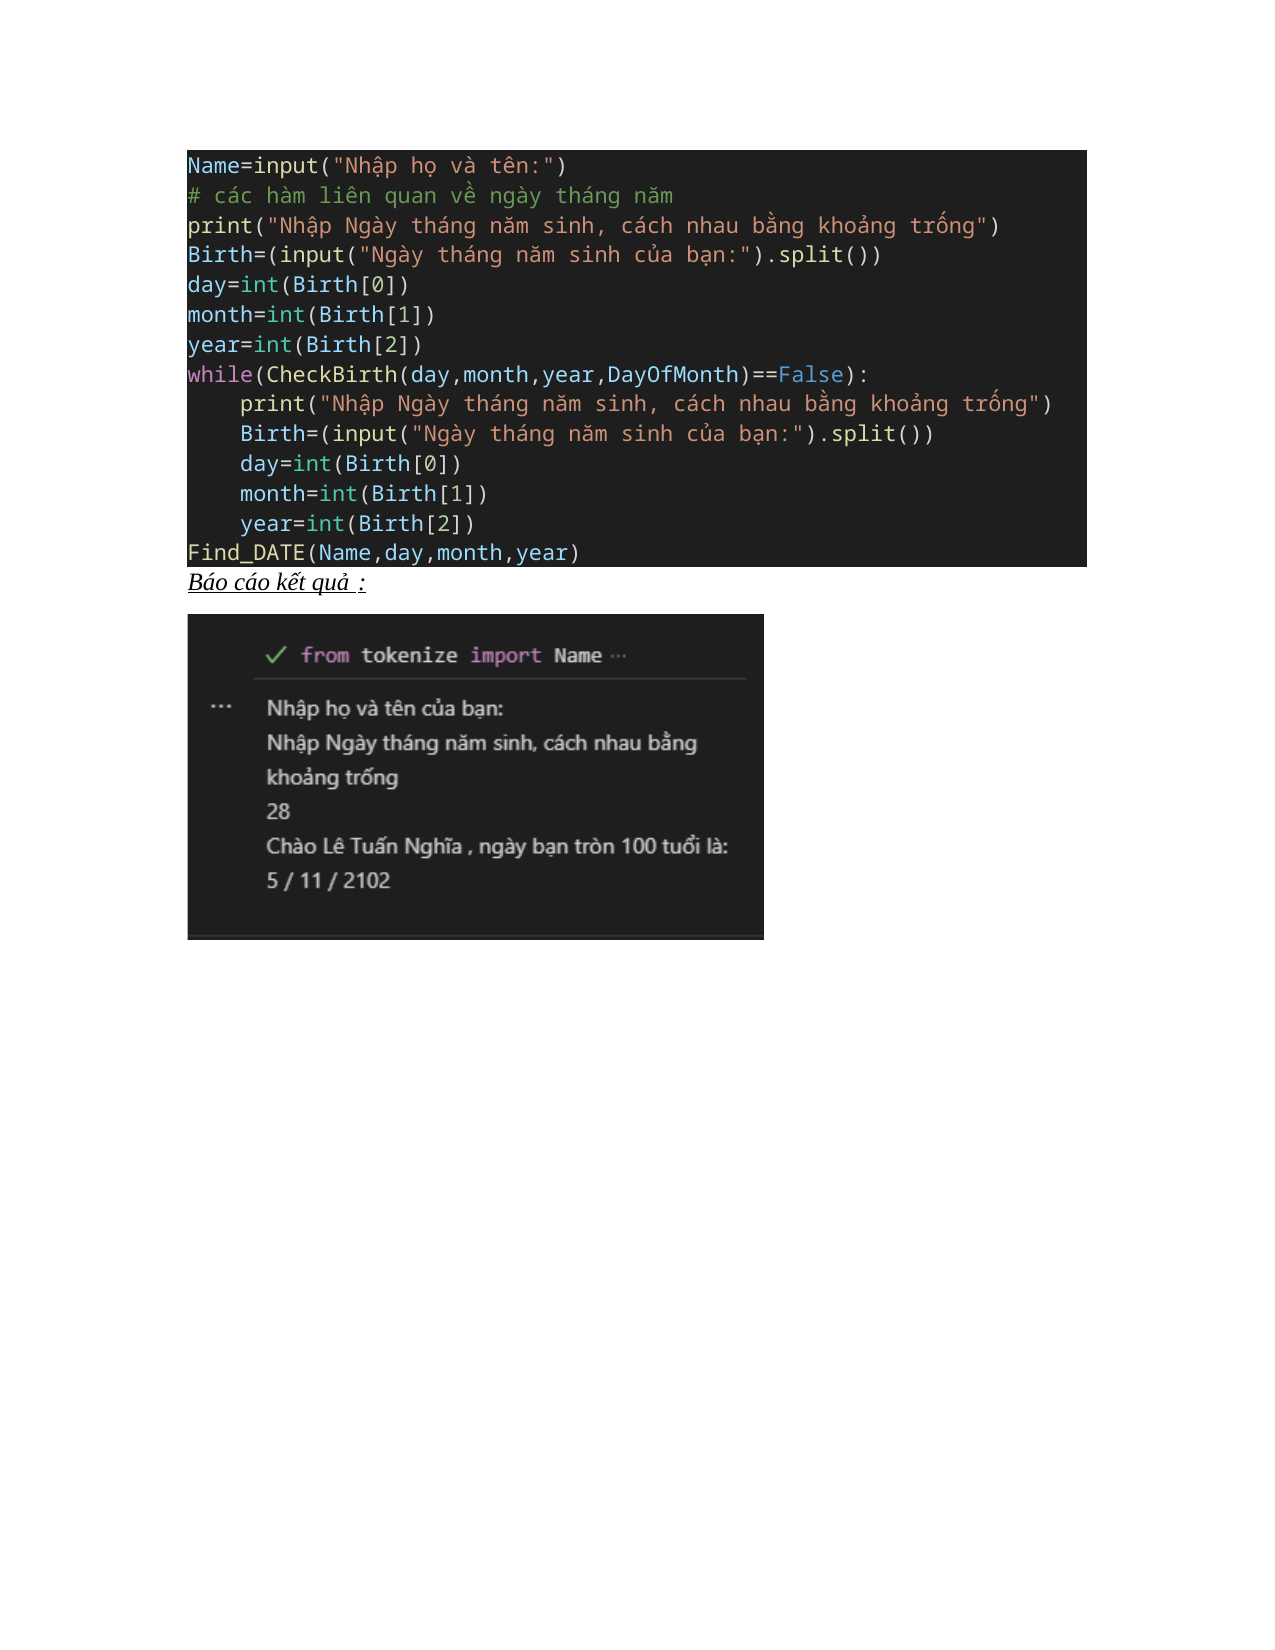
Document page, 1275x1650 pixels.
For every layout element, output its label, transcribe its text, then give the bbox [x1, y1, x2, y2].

text month=int(Birth[1]) [187, 478, 1087, 507]
text Name=input("Nhập họ và tên:") [187, 150, 1087, 180]
text # các hàm liên quan về ngày tháng năm [187, 180, 1087, 209]
text day=int(Birth[0]) [187, 448, 1087, 478]
text while(CheckBirth(day,month,year,DayOfMonth)==False): [187, 358, 1087, 388]
text year=int(Birth[2]) [187, 507, 1087, 537]
text day=int(Birth[0]) [187, 269, 1087, 299]
text print("Nhập Ngày tháng năm sinh, cách nhau bằng khoảng trống") [187, 388, 1087, 418]
text month=int(Birth[1]) [187, 299, 1087, 329]
text year=int(Birth[2]) [187, 329, 1087, 358]
text Find_DATE(Name,day,month,year) [187, 537, 1087, 567]
text Báo cáo kết quả : [187, 567, 1087, 596]
text print("Nhập Ngày tháng năm sinh, cách nhau bằng khoảng trống") [187, 209, 1087, 239]
text Birth=(input("Ngày tháng năm sinh của bạn:").split()) [187, 418, 1087, 448]
text Birth=(input("Ngày tháng năm sinh của bạn:").split()) [187, 239, 1087, 269]
picture [187, 614, 764, 940]
